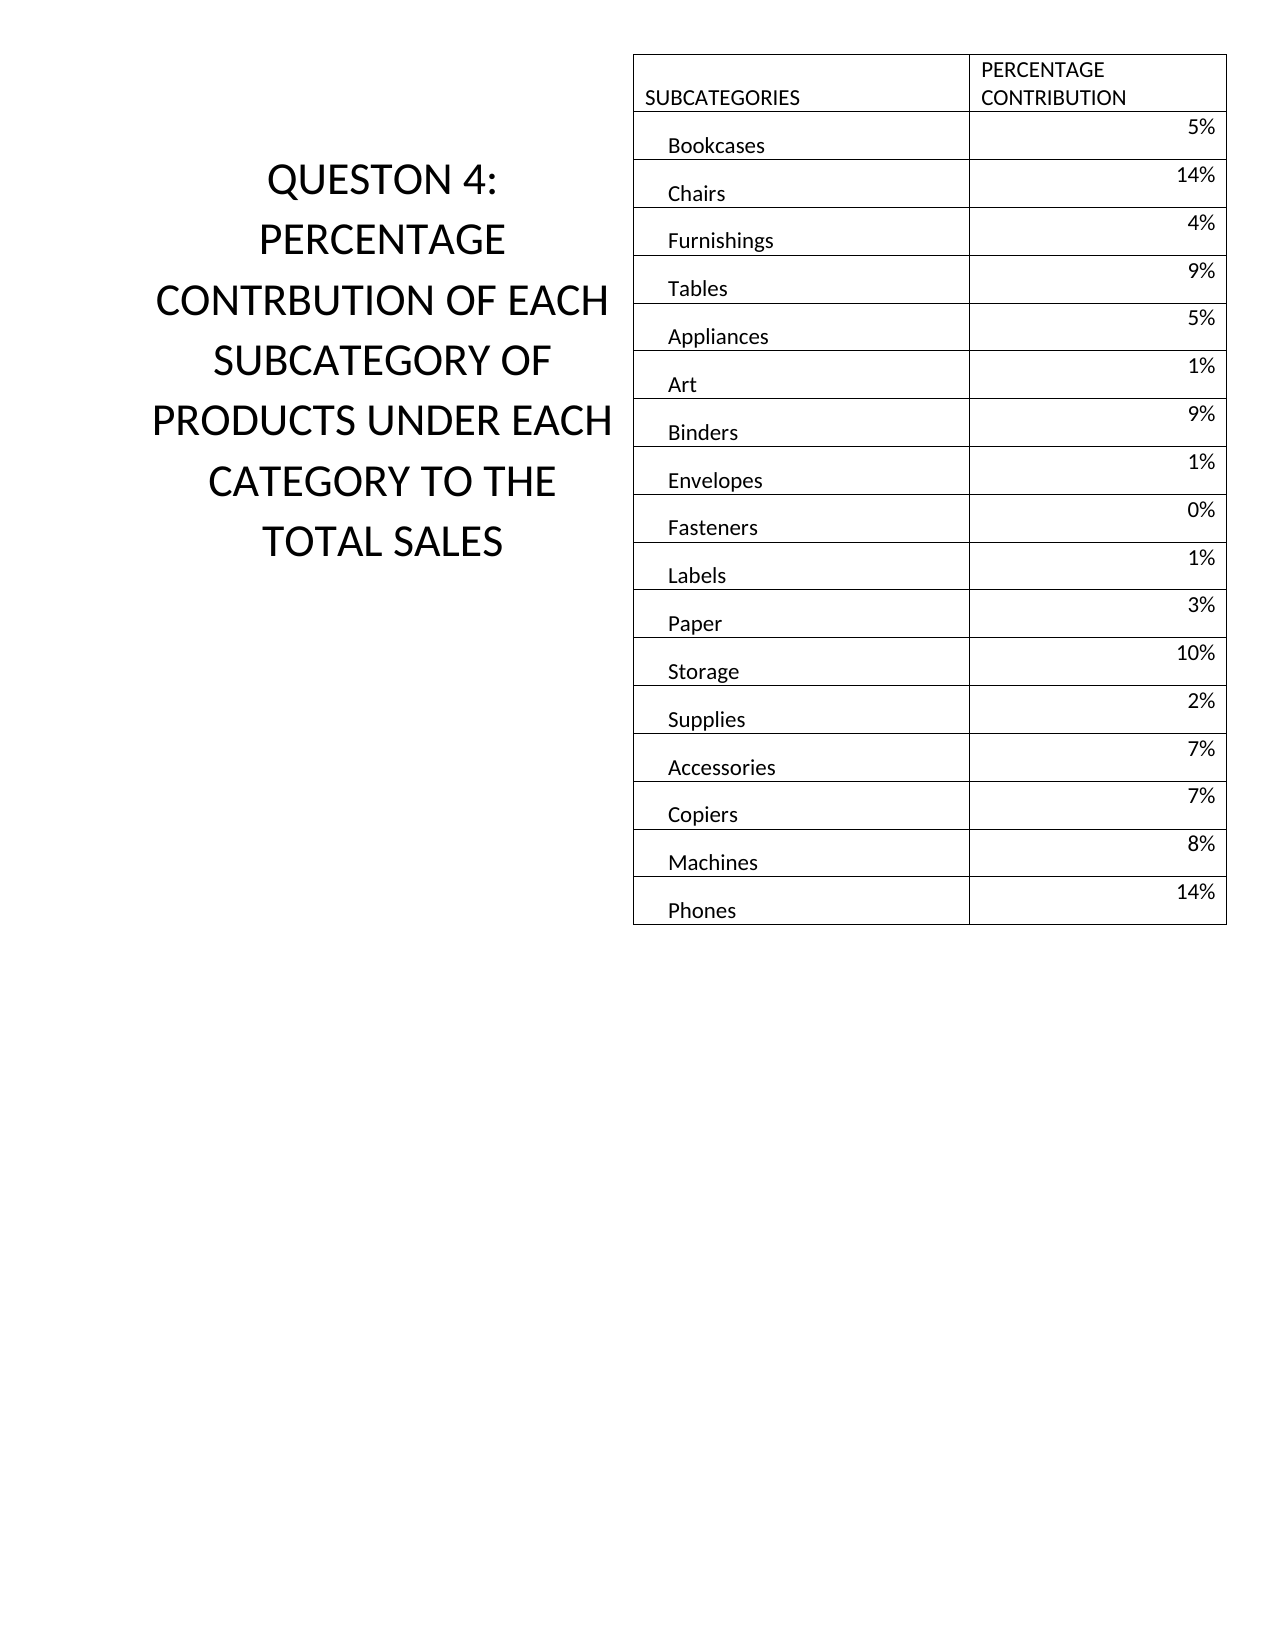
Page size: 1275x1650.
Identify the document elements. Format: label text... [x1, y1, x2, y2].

table_cell Copiers [634, 782, 969, 828]
table_header PERCENTAGE CONTRIBUTION [970, 55, 1226, 111]
table_cell Paper [634, 590, 969, 637]
table_cell Phones [634, 877, 969, 924]
table_cell 10% [970, 638, 1226, 685]
table_cell 1% [970, 447, 1226, 494]
table_cell 8% [970, 830, 1226, 876]
table_cell 5% [970, 304, 1226, 350]
table_cell Appliances [634, 304, 969, 350]
table_cell Tables [634, 256, 969, 302]
table_cell Supplies [634, 686, 969, 733]
table_cell Machines [634, 830, 969, 876]
table_cell 7% [970, 782, 1226, 828]
table_cell Accessories [634, 734, 969, 781]
table_cell 14% [970, 877, 1226, 924]
table_cell 9% [970, 256, 1226, 302]
table_cell Furnishings [634, 208, 969, 255]
table_cell 9% [970, 399, 1226, 446]
table_cell 4% [970, 208, 1226, 255]
table_cell 2% [970, 686, 1226, 733]
text QUESTON 4: PERCENTAGE CONTRBUTION OF EACH SUBCATEGORY OF PRODUCTS UNDER EACH CATEGORY TO THE TOTAL SALES [150, 150, 633, 568]
table_cell Storage [634, 638, 969, 685]
table_cell Binders [634, 399, 969, 446]
table_cell Envelopes [634, 447, 969, 494]
table_cell 0% [970, 495, 1226, 542]
table_cell Fasteners [634, 495, 969, 542]
table_cell 1% [970, 543, 1226, 589]
table_cell 14% [970, 160, 1226, 207]
table_cell Bookcases [634, 112, 969, 159]
table_cell Chairs [634, 160, 969, 207]
table_header SUBCATEGORIES [634, 55, 969, 111]
table_cell 3% [970, 590, 1226, 637]
table_cell 7% [970, 734, 1226, 781]
table_cell Labels [634, 543, 969, 589]
table_cell Art [634, 351, 969, 398]
table_cell 1% [970, 351, 1226, 398]
table_cell 5% [970, 112, 1226, 159]
